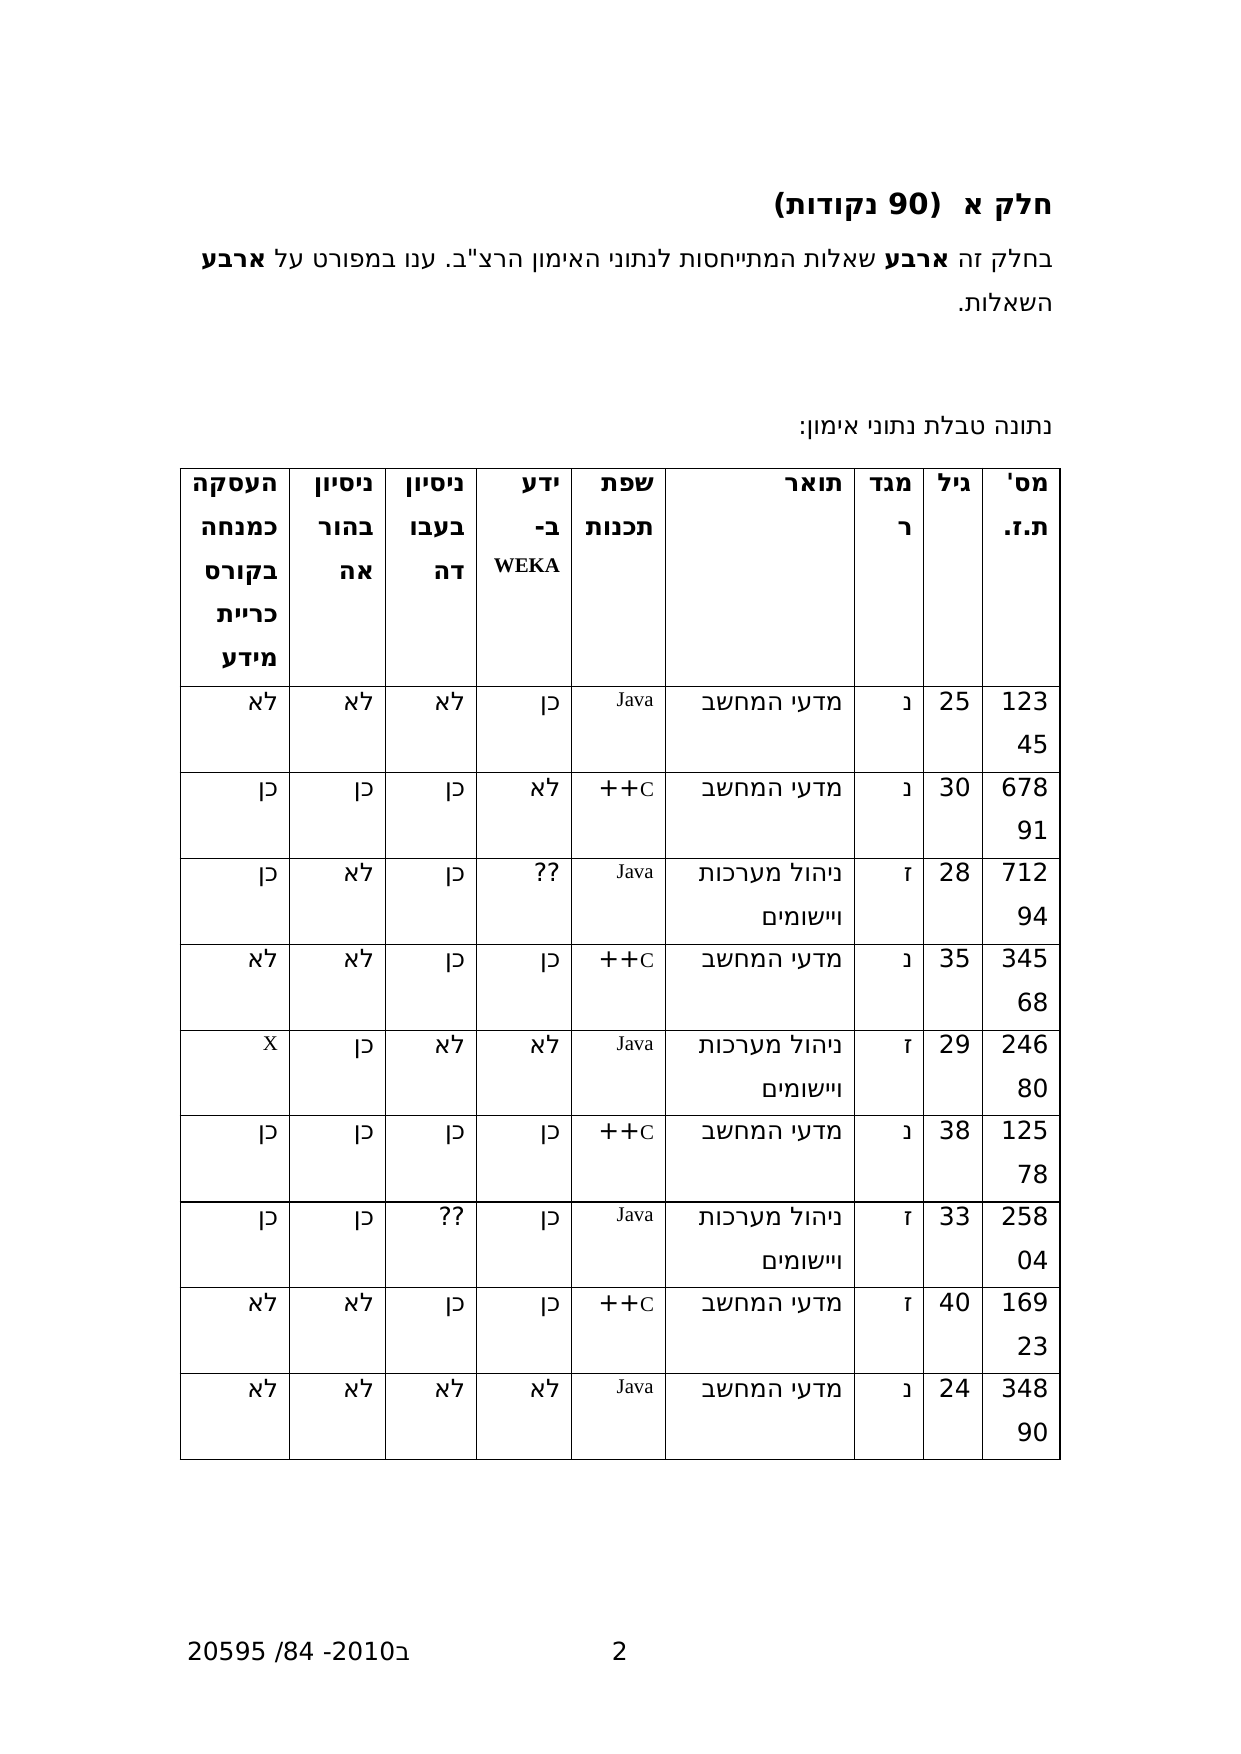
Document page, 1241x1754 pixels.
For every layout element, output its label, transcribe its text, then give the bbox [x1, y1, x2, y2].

table_header גיל [924, 469, 982, 686]
table_cell ?? [386, 1203, 476, 1287]
table_cell כן [386, 859, 476, 943]
table_cell Java [572, 687, 665, 772]
table_cell כן [386, 1288, 476, 1373]
table_cell 34890 [983, 1374, 1059, 1459]
table_cell כן [477, 1116, 571, 1201]
table_cell מדעי המחשב [666, 1288, 854, 1373]
table_cell 25804 [983, 1203, 1059, 1287]
table_cell כן [290, 1203, 385, 1287]
table_cell לא [181, 1374, 289, 1459]
table_cell כן [477, 1203, 571, 1287]
table_cell לא [181, 1288, 289, 1373]
table_cell לא [290, 1374, 385, 1459]
table_cell כן [290, 1116, 385, 1201]
table_cell לא [477, 1374, 571, 1459]
table_cell מדעי המחשב [666, 1374, 854, 1459]
table_cell 24 [924, 1374, 982, 1459]
table_cell 33 [924, 1203, 982, 1287]
table_cell C++ [572, 1288, 665, 1373]
table_cell כן [477, 687, 571, 772]
table_header תואר [666, 469, 854, 686]
table_cell ז [855, 859, 923, 943]
table_cell ז [855, 1203, 923, 1287]
table_cell 25 [924, 687, 982, 772]
table_cell 30 [924, 773, 982, 858]
text בחלק זה ארבע שאלות המתייחסות לנתוני האימון הרצ"ב. ענו במפורט על ארבע השאלות. [187, 245, 1053, 318]
table_cell ?? [477, 859, 571, 943]
table_cell 12345 [983, 687, 1059, 772]
table_cell כן [181, 1116, 289, 1201]
table_cell לא [386, 687, 476, 772]
table_cell כן [477, 1288, 571, 1373]
table_cell לא [386, 1374, 476, 1459]
table_cell נ [855, 945, 923, 1029]
table_cell לא [290, 687, 385, 772]
table_cell לא [290, 945, 385, 1029]
table_cell Java [572, 1031, 665, 1115]
table_cell מדעי המחשב [666, 945, 854, 1029]
table_cell לא [290, 1288, 385, 1373]
table_cell כן [386, 773, 476, 858]
table_cell כן [290, 773, 385, 858]
table_cell Java [572, 859, 665, 943]
table_cell לא [181, 687, 289, 772]
table_cell Java [572, 1203, 665, 1287]
table_cell מדעי המחשב [666, 687, 854, 772]
table_cell X [181, 1031, 289, 1115]
table_cell ניהול מערכות ויישומים [666, 1203, 854, 1287]
table_cell 29 [924, 1031, 982, 1115]
table_cell כן [181, 773, 289, 858]
table_cell 28 [924, 859, 982, 943]
table_cell 34568 [983, 945, 1059, 1029]
table_cell נ [855, 773, 923, 858]
table_header מס' ת.ז. [983, 469, 1059, 686]
table_header ניסיון בהוראה [290, 469, 385, 686]
table_cell ז [855, 1031, 923, 1115]
table_cell לא [290, 859, 385, 943]
table_cell 40 [924, 1288, 982, 1373]
table_cell C++ [572, 1116, 665, 1201]
table_cell ז [855, 1288, 923, 1373]
table_cell C++ [572, 945, 665, 1029]
table_cell לא [477, 1031, 571, 1115]
table_cell 71294 [983, 859, 1059, 943]
table_cell לא [477, 773, 571, 858]
table_cell C++ [572, 773, 665, 858]
table_cell כן [181, 859, 289, 943]
table_cell 16923 [983, 1288, 1059, 1373]
subtitle חלק א (90 נקודות) [187, 187, 1053, 221]
table_cell ניהול מערכות ויישומים [666, 1031, 854, 1115]
table_cell כן [181, 1203, 289, 1287]
table_cell 38 [924, 1116, 982, 1201]
table_header שפת תכנות [572, 469, 665, 686]
table_cell ניהול מערכות ויישומים [666, 859, 854, 943]
table_cell כן [386, 1116, 476, 1201]
text נתונה טבלת נתוני אימון: [187, 411, 1053, 440]
table_header מגדר [855, 469, 923, 686]
table_cell 24680 [983, 1031, 1059, 1115]
table_cell נ [855, 1116, 923, 1201]
table_cell לא [181, 945, 289, 1029]
table_cell כן [477, 945, 571, 1029]
table_header ידע ב-WEKA [477, 469, 571, 686]
table_cell Java [572, 1374, 665, 1459]
table_cell 12578 [983, 1116, 1059, 1201]
table_cell נ [855, 1374, 923, 1459]
table_cell כן [386, 945, 476, 1029]
table_cell מדעי המחשב [666, 1116, 854, 1201]
table_header העסקה כמנחה בקורס כריית מידע [181, 469, 289, 686]
table_header ניסיון בעבודה [386, 469, 476, 686]
table_cell מדעי המחשב [666, 773, 854, 858]
table_cell כן [290, 1031, 385, 1115]
table_cell לא [386, 1031, 476, 1115]
table_cell 35 [924, 945, 982, 1029]
table_cell נ [855, 687, 923, 772]
table_cell 67891 [983, 773, 1059, 858]
